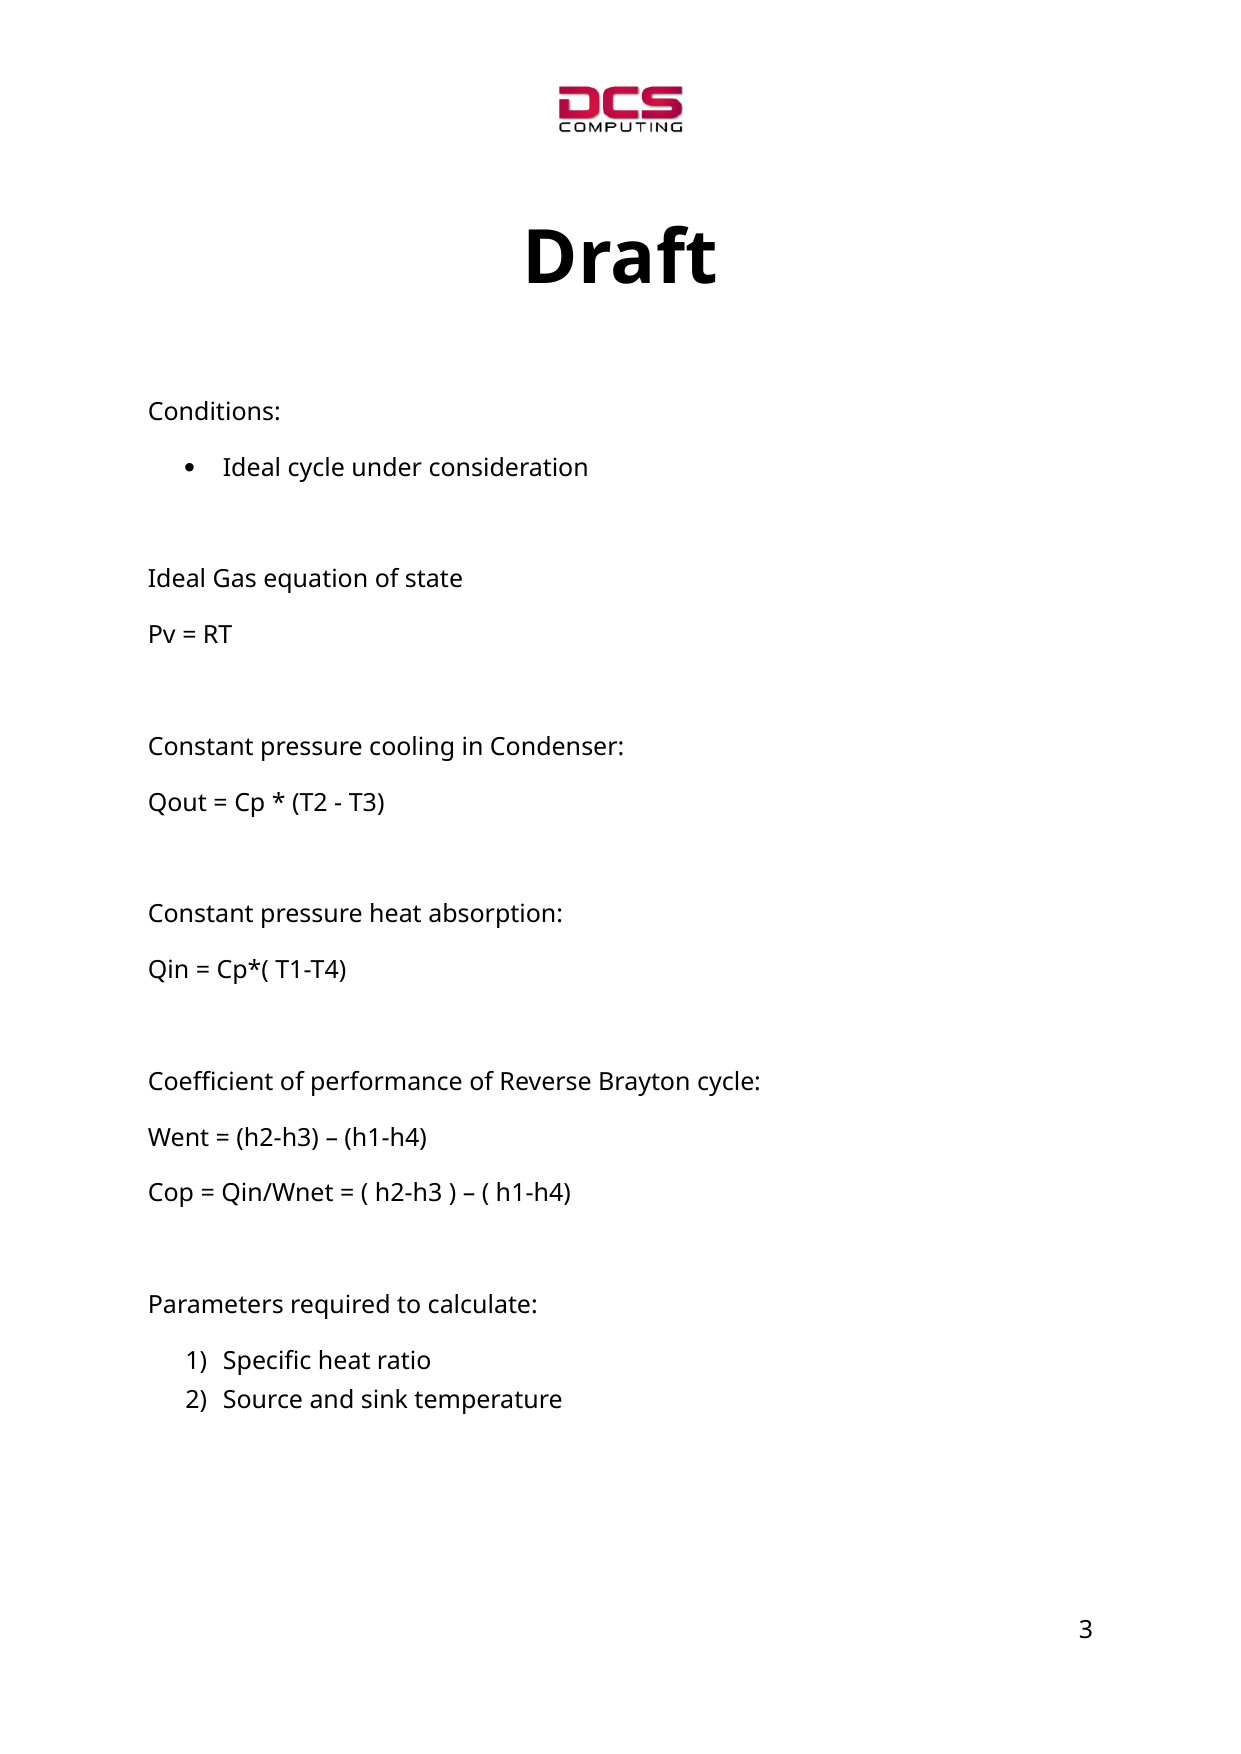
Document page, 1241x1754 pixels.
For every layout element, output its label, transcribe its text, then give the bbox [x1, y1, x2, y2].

text Ideal Gas equation of state [148, 561, 1093, 595]
list Specific heat ratio [185, 1343, 1093, 1377]
text Pv = RT [148, 617, 1093, 651]
text Constant pressure cooling in Condenser: [148, 728, 1093, 762]
text Coefficient of performance of Reverse Brayton cycle: [148, 1063, 1093, 1097]
picture [553, 73, 687, 140]
text Draft [148, 203, 1093, 306]
text Parameters required to calculate: [148, 1287, 1093, 1321]
text Qout = Cp * (T2 - T3) [148, 784, 1093, 818]
text Qin = Cp*( T1-T4) [148, 952, 1093, 986]
text Went = (h2-h3) – (h1-h4) [148, 1119, 1093, 1153]
text Constant pressure heat absorption: [148, 896, 1093, 930]
text Cop = Qin/Wnet = ( h2-h3 ) – ( h1-h4) [148, 1175, 1093, 1209]
list Ideal cycle under consideration [185, 449, 1093, 483]
text Conditions: [148, 393, 1093, 427]
list Source and sink temperature [185, 1382, 1093, 1416]
